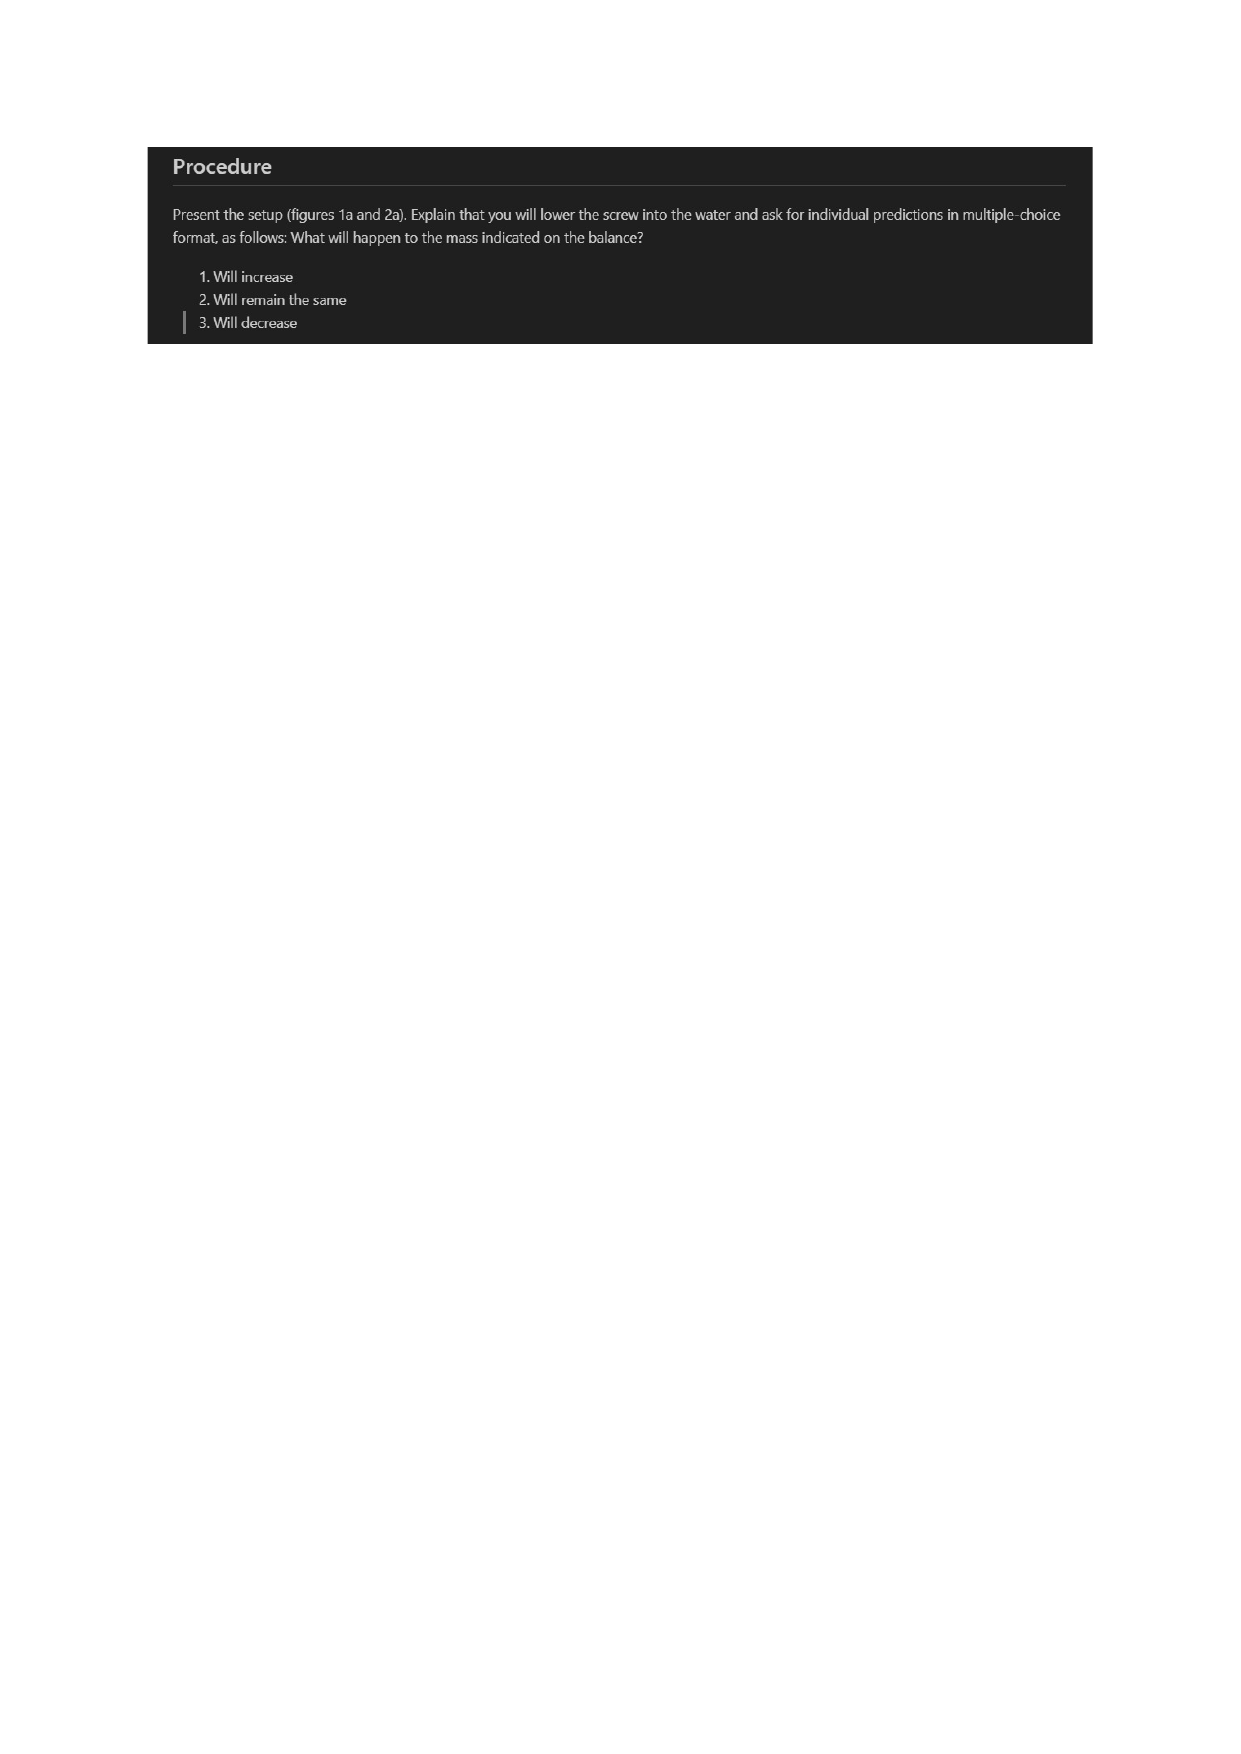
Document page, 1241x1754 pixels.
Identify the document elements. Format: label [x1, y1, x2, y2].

picture [147, 147, 1093, 344]
